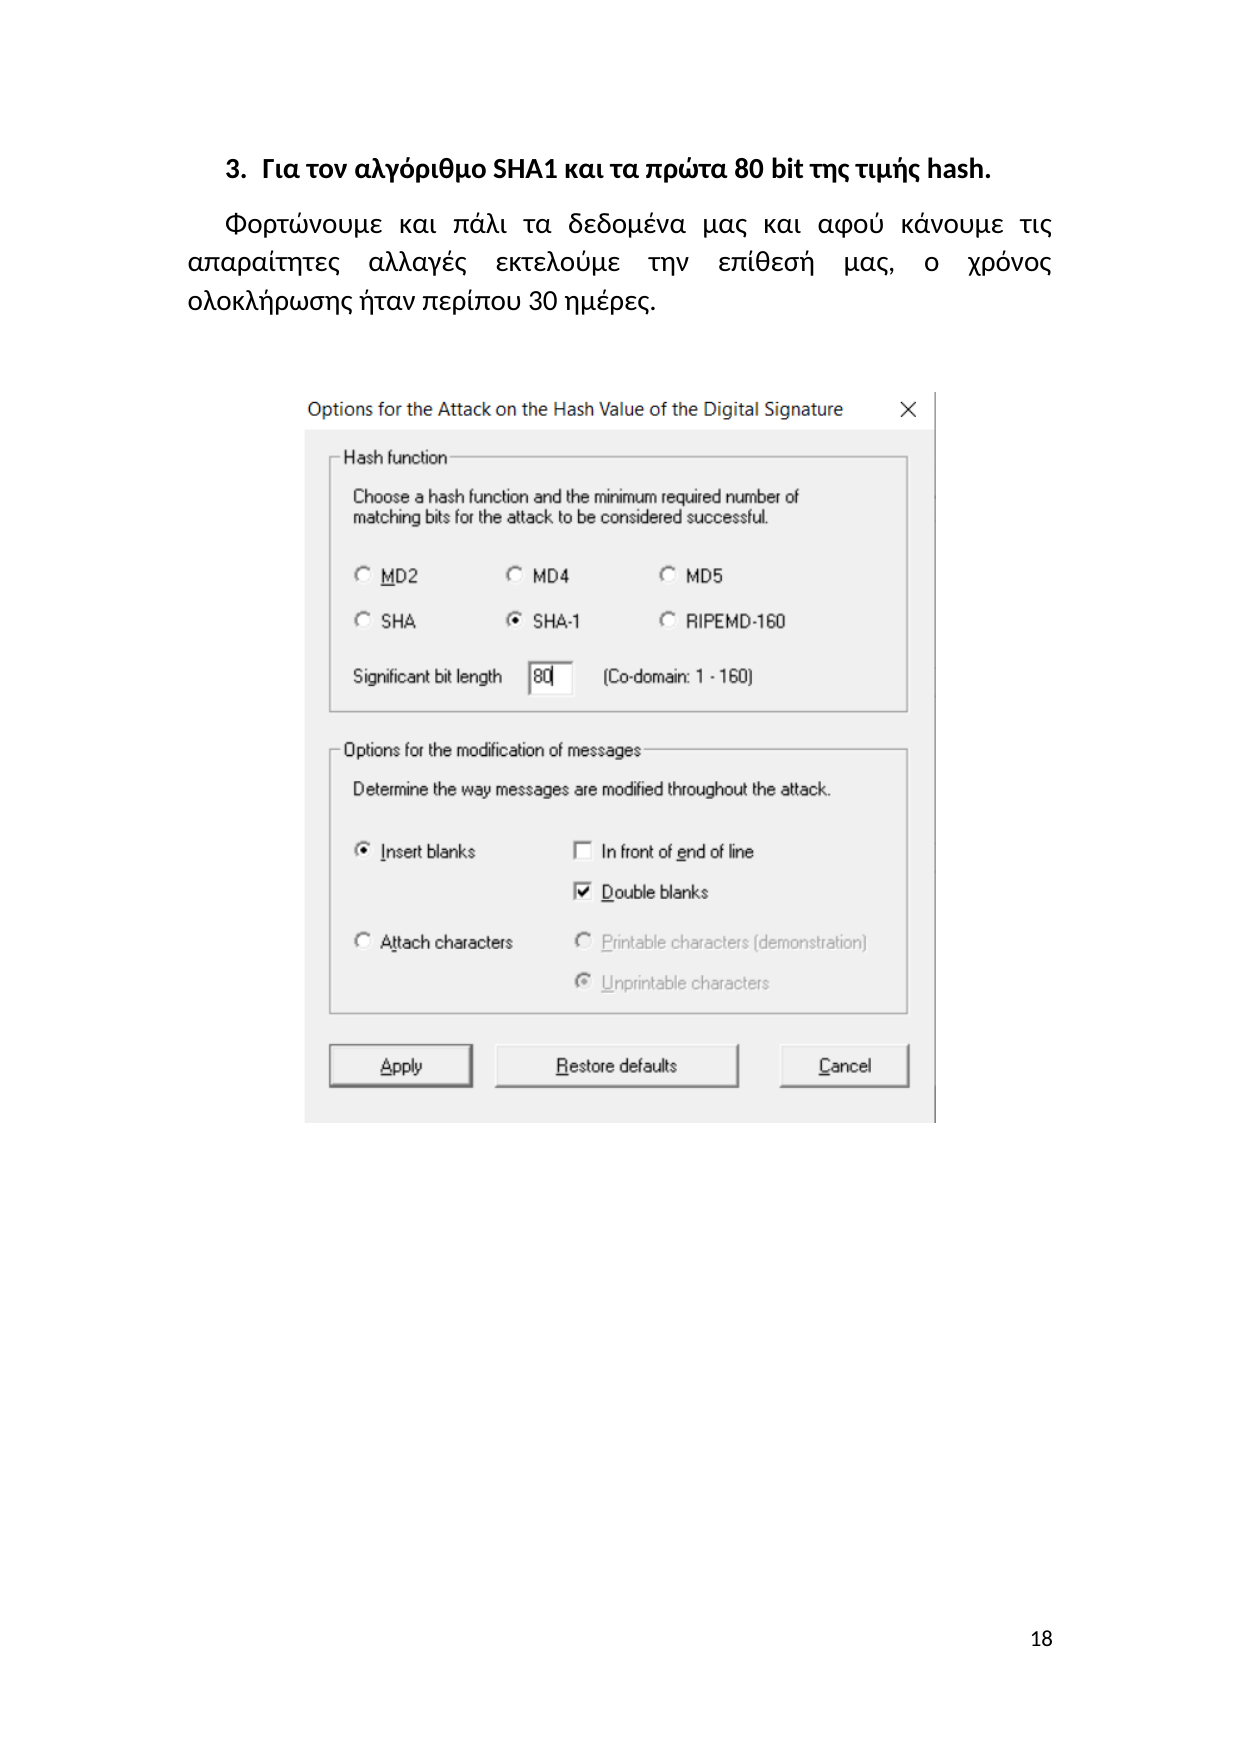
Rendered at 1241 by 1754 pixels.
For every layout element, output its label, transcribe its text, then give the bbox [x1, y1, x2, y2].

list Για τον αλγόριθμο SHA1 και τα πρώτα 80 bit της τιμής hash. [225, 150, 1053, 186]
picture [304, 392, 936, 1123]
text Φορτώνουμε και πάλι τα δεδομένα μας και αφού κάνουμε τις απαραίτητες αλλαγές εκτελούμε την επίθεσή μας, ο χρόνος ολοκλήρωσης ήταν περίπου 30 ημέρες. [187, 205, 1053, 318]
